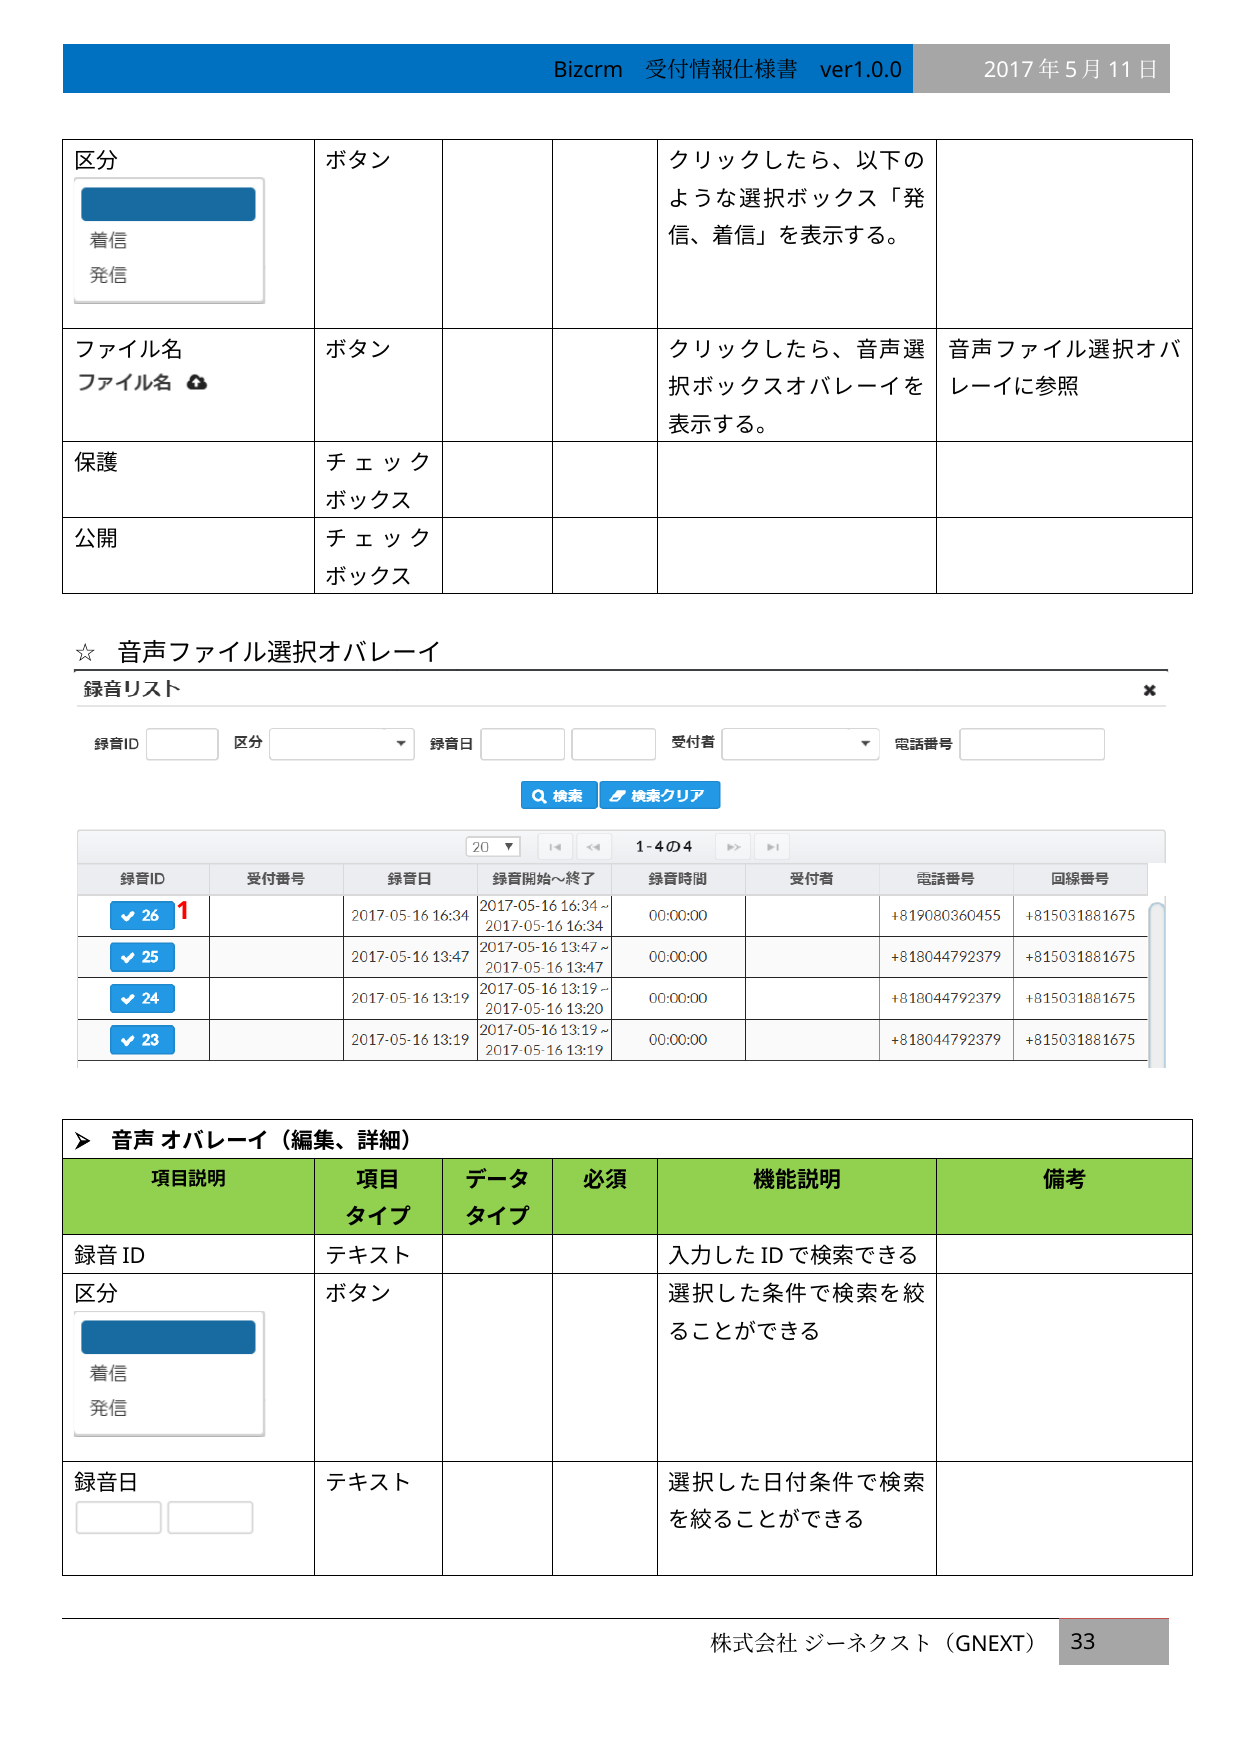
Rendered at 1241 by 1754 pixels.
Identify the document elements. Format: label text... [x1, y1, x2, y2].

table_cell 入力したIDで検索できる [658, 1235, 936, 1272]
picture [73, 1311, 266, 1437]
table_cell 機能説明 [658, 1159, 936, 1234]
table_cell テキスト [315, 1462, 442, 1574]
table_cell クリックしたら、以下のような選択ボックス「発信、着信」を表示する。 [658, 140, 936, 328]
table_cell 項目 タイプ [315, 1159, 442, 1234]
table_cell 音声ファイル選択オバレーイに参照 [937, 329, 1192, 441]
table_cell [553, 518, 657, 593]
table_cell [443, 140, 552, 328]
table_cell チェックボックス [315, 518, 442, 593]
table_header 音声 オバレーイ（編集、詳細） [63, 1120, 1192, 1158]
table_cell 選択した日付条件で検索を絞ることができる [658, 1462, 936, 1574]
table_cell 項目説明 [63, 1159, 314, 1234]
picture [73, 1499, 256, 1536]
table_cell テキスト [315, 1235, 442, 1272]
table_cell 備考 [937, 1159, 1192, 1234]
table_cell [937, 1462, 1192, 1574]
table_cell [443, 518, 552, 593]
table_cell [937, 442, 1192, 517]
picture [73, 177, 266, 304]
picture [73, 669, 1169, 1068]
table_cell [553, 140, 657, 328]
table_cell [937, 1235, 1192, 1272]
table_cell 録音ID [63, 1235, 314, 1272]
table_cell ボタン [315, 1274, 442, 1461]
table_cell [658, 442, 936, 517]
table_cell データ タイプ [443, 1159, 552, 1234]
table_cell 公開 [63, 518, 314, 593]
table_cell [443, 329, 552, 441]
table_cell 録音日 [63, 1462, 314, 1574]
table_cell 必須 [553, 1159, 657, 1234]
table_cell [443, 1235, 552, 1272]
table_cell ボタン [315, 329, 442, 441]
table_cell [443, 1274, 552, 1461]
table_cell ボタン [315, 140, 442, 328]
subtitle 音声ファイル選択オバレーイ [74, 632, 1181, 669]
table_cell [937, 140, 1192, 328]
table_cell [553, 442, 657, 517]
table_cell ファイル名 [63, 329, 314, 441]
table_cell [553, 1462, 657, 1574]
table_cell [553, 329, 657, 441]
table_cell クリックしたら、音声選択ボックスオバレーイを表示する。 [658, 329, 936, 441]
table_cell [658, 518, 936, 593]
table_cell [937, 1274, 1192, 1461]
table_cell 選択した条件で検索を絞ることができる [658, 1274, 936, 1461]
table_cell [443, 1462, 552, 1574]
table_cell 区分 [63, 1274, 314, 1461]
table_cell [937, 518, 1192, 593]
table_cell [553, 1235, 657, 1272]
table_cell 保護 [63, 442, 314, 517]
table_cell チェックボックス [315, 442, 442, 517]
table_cell [443, 442, 552, 517]
picture [73, 366, 231, 397]
table_cell [553, 1274, 657, 1461]
table_cell 区分 [63, 140, 314, 328]
